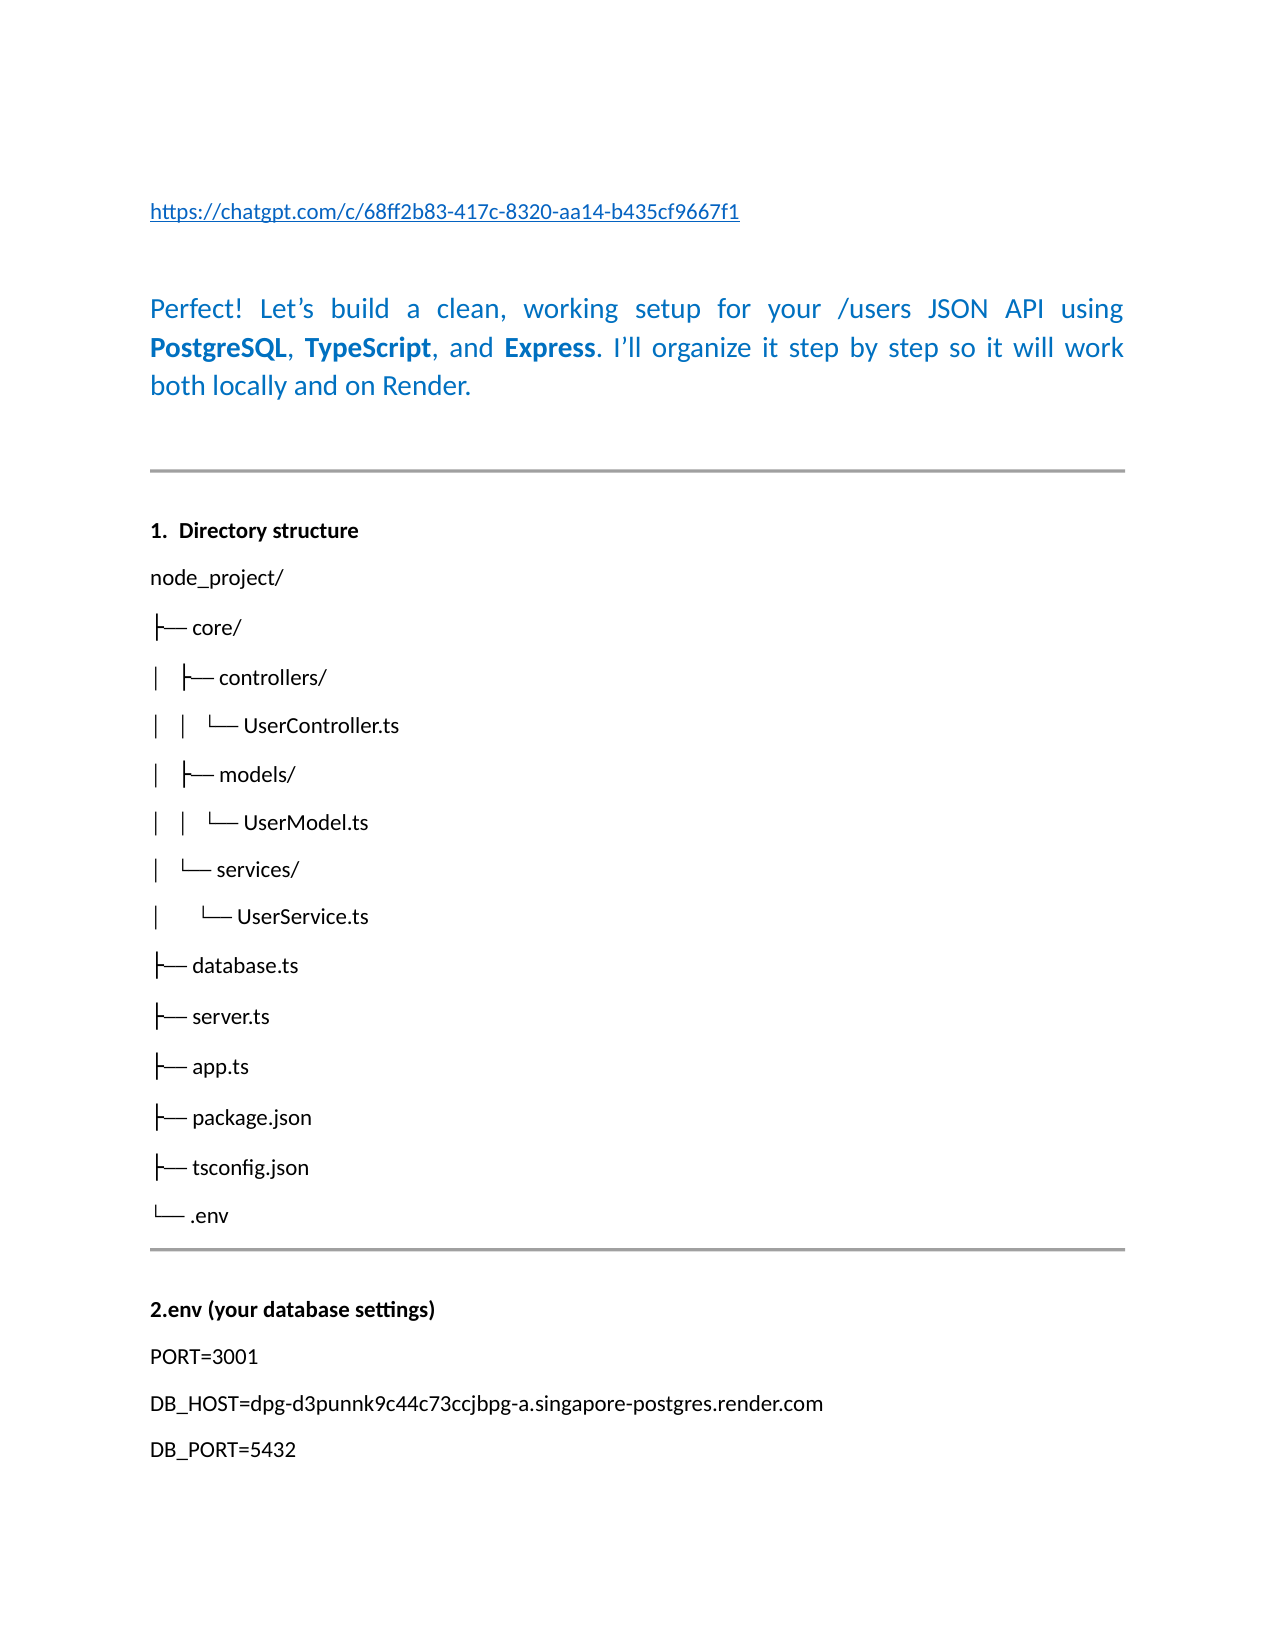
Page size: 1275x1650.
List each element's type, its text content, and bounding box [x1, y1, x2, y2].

text PORT=3001 [150, 1342, 1125, 1370]
text │ └── UserService.ts [150, 902, 1125, 930]
text ├── database.ts [150, 949, 1125, 980]
text ├── app.ts [150, 1050, 1125, 1081]
text https://chatgpt.com/c/68ff2b83-417c-8320-aa14-b435cf9667f1 [150, 197, 1125, 225]
text │ ├── controllers/ [150, 661, 1125, 692]
text 1️. Directory structure [150, 516, 1125, 544]
text │ │ └── UserController.ts [150, 711, 1125, 739]
text │ ├── models/ [150, 758, 1125, 789]
text │ │ └── UserModel.ts [150, 808, 1125, 837]
text ├── package.json [150, 1100, 1125, 1132]
text │ └── services/ [150, 855, 1125, 883]
text ├── core/ [150, 610, 1125, 642]
text node_project/ [150, 563, 1125, 592]
text ├── server.ts [150, 999, 1125, 1031]
text Perfect! Let’s build a clean, working setup for your /users JSON API using PostgreSQL, TypeScript, and Express. I’ll organize it step by step so it will work both locally and on Render. [150, 291, 1125, 403]
text ├── tsconfig.json [150, 1151, 1125, 1182]
text └── .env [150, 1201, 1125, 1229]
text DB_HOST=dpg-d3punnk9c44c73ccjbpg-a.singapore-postgres.render.com [150, 1389, 1125, 1417]
text 2️.env (your database settings) [150, 1295, 1125, 1323]
text DB_PORT=5432 [150, 1436, 1125, 1464]
